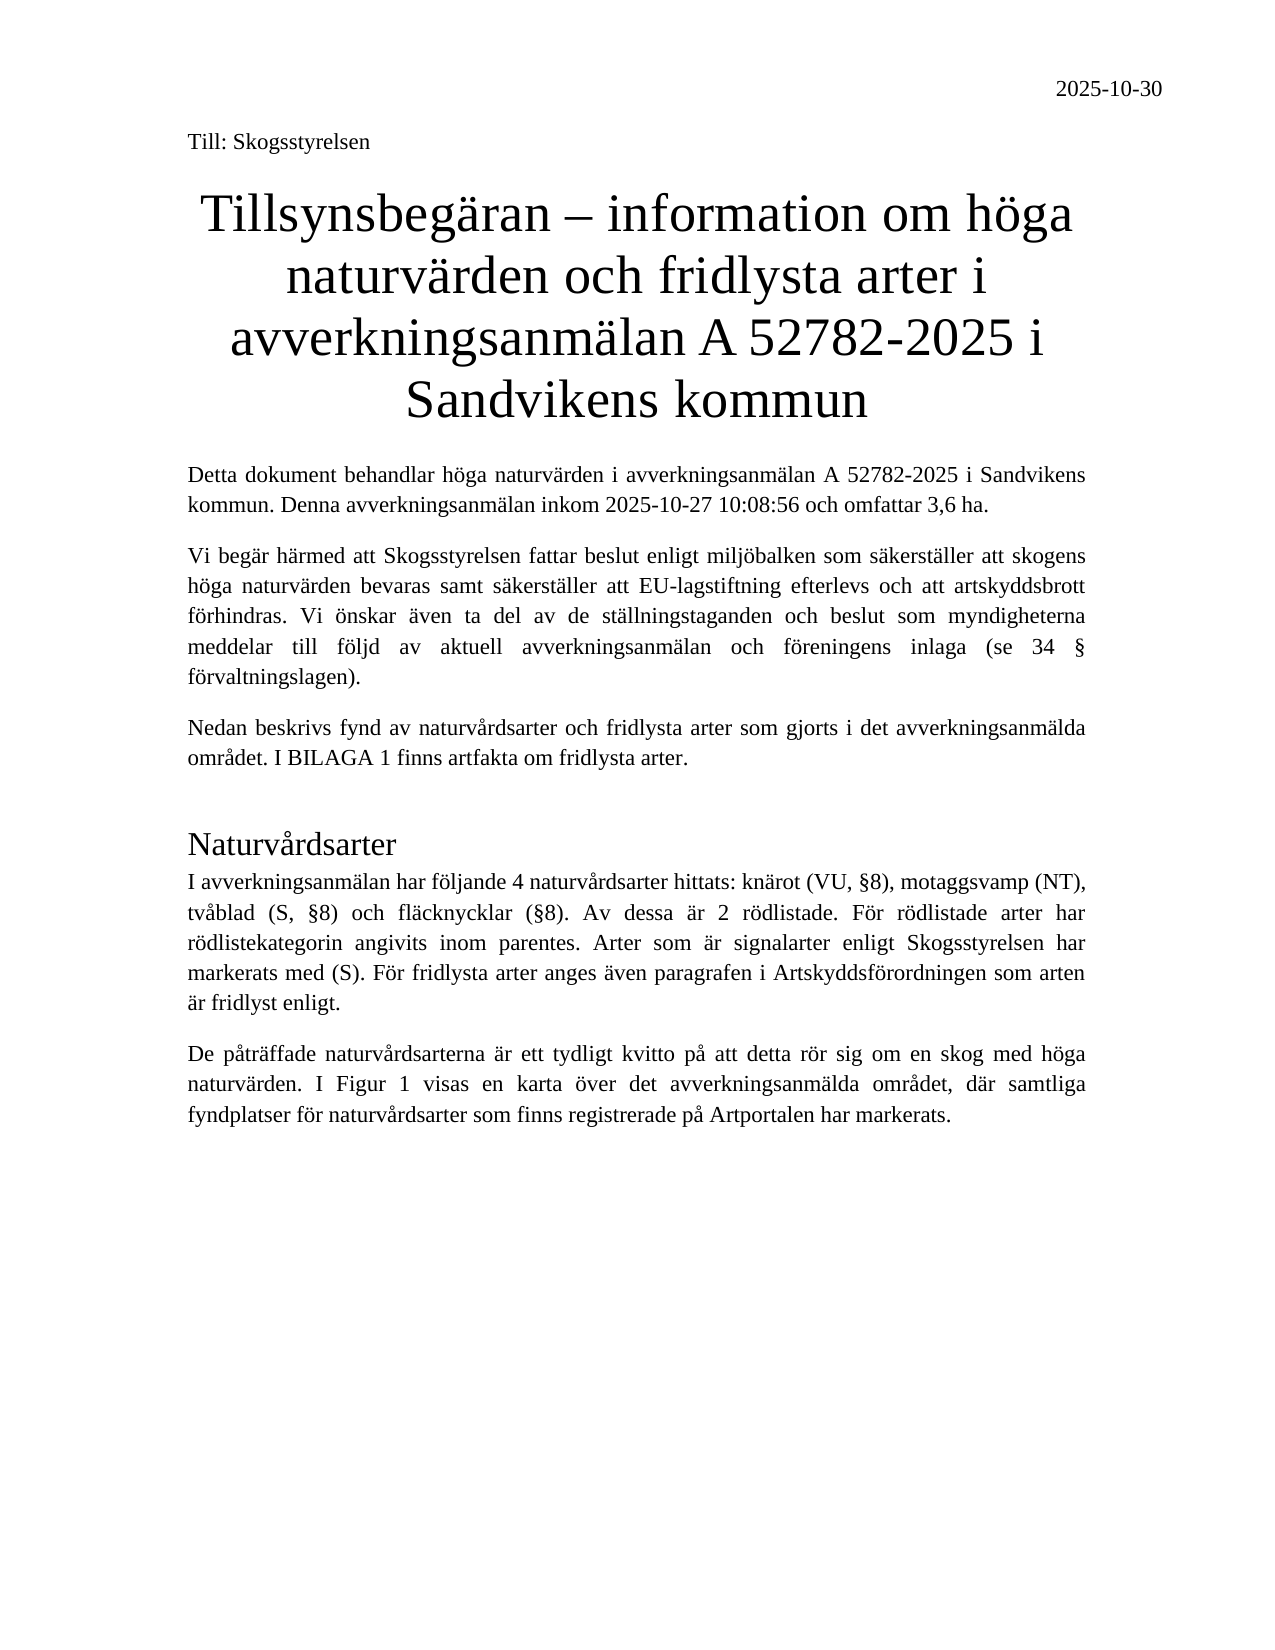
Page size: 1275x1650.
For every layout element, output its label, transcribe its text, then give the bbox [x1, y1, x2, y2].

subtitle Naturvårdsarter [187, 824, 1087, 863]
title Tillsynsbegäran – information om höga naturvärden och fridlysta arter i avverkningsanmälan A 52782-2025 i Sandvikens kommun [187, 180, 1087, 429]
text Nedan beskrivs fynd av naturvårdsarter och fridlysta arter som gjorts i det avverkningsanmälda området. I BILAGA 1 finns artfakta om fridlysta arter. [187, 714, 1087, 771]
text De påträffade naturvårdsarterna är ett tydligt kvitto på att detta rör sig om en skog med höga naturvärden. I Figur 1 visas en karta över det avverkningsanmälda området, där samtliga fyndplatser för naturvårdsarter som finns registrerade på Artportalen har markerats. [187, 1040, 1087, 1127]
text Vi begär härmed att Skogsstyrelsen fattar beslut enligt miljöbalken som säkerställer att skogens höga naturvärden bevaras samt säkerställer att EU-lagstiftning efterlevs och att artskyddsbrott förhindras. Vi önskar även ta del av de ställningstaganden och beslut som myndigheterna meddelar till följd av aktuell avverkningsanmälan och föreningens inlaga (se 34 § förvaltningslagen). [187, 542, 1087, 689]
text Detta dokument behandlar höga naturvärden i avverkningsanmälan A 52782-2025 i Sandvikens kommun. Denna avverkningsanmälan inkom 2025-10-27 10:08:56 och omfattar 3,6 ha. [187, 461, 1087, 517]
text I avverkningsanmälan har följande 4 naturvårdsarter hittats: knärot (VU, §8), motaggsvamp (NT), tvåblad (S, §8) och fläcknycklar (§8). Av dessa är 2 rödlistade. För rödlistade arter har rödlistekategorin angivits inom parentes. Arter som är signalarter enligt Skogsstyrelsen har markerats med (S). För fridlysta arter anges även paragrafen i Artskyddsförordningen som arten är fridlyst enligt. [187, 868, 1087, 1016]
